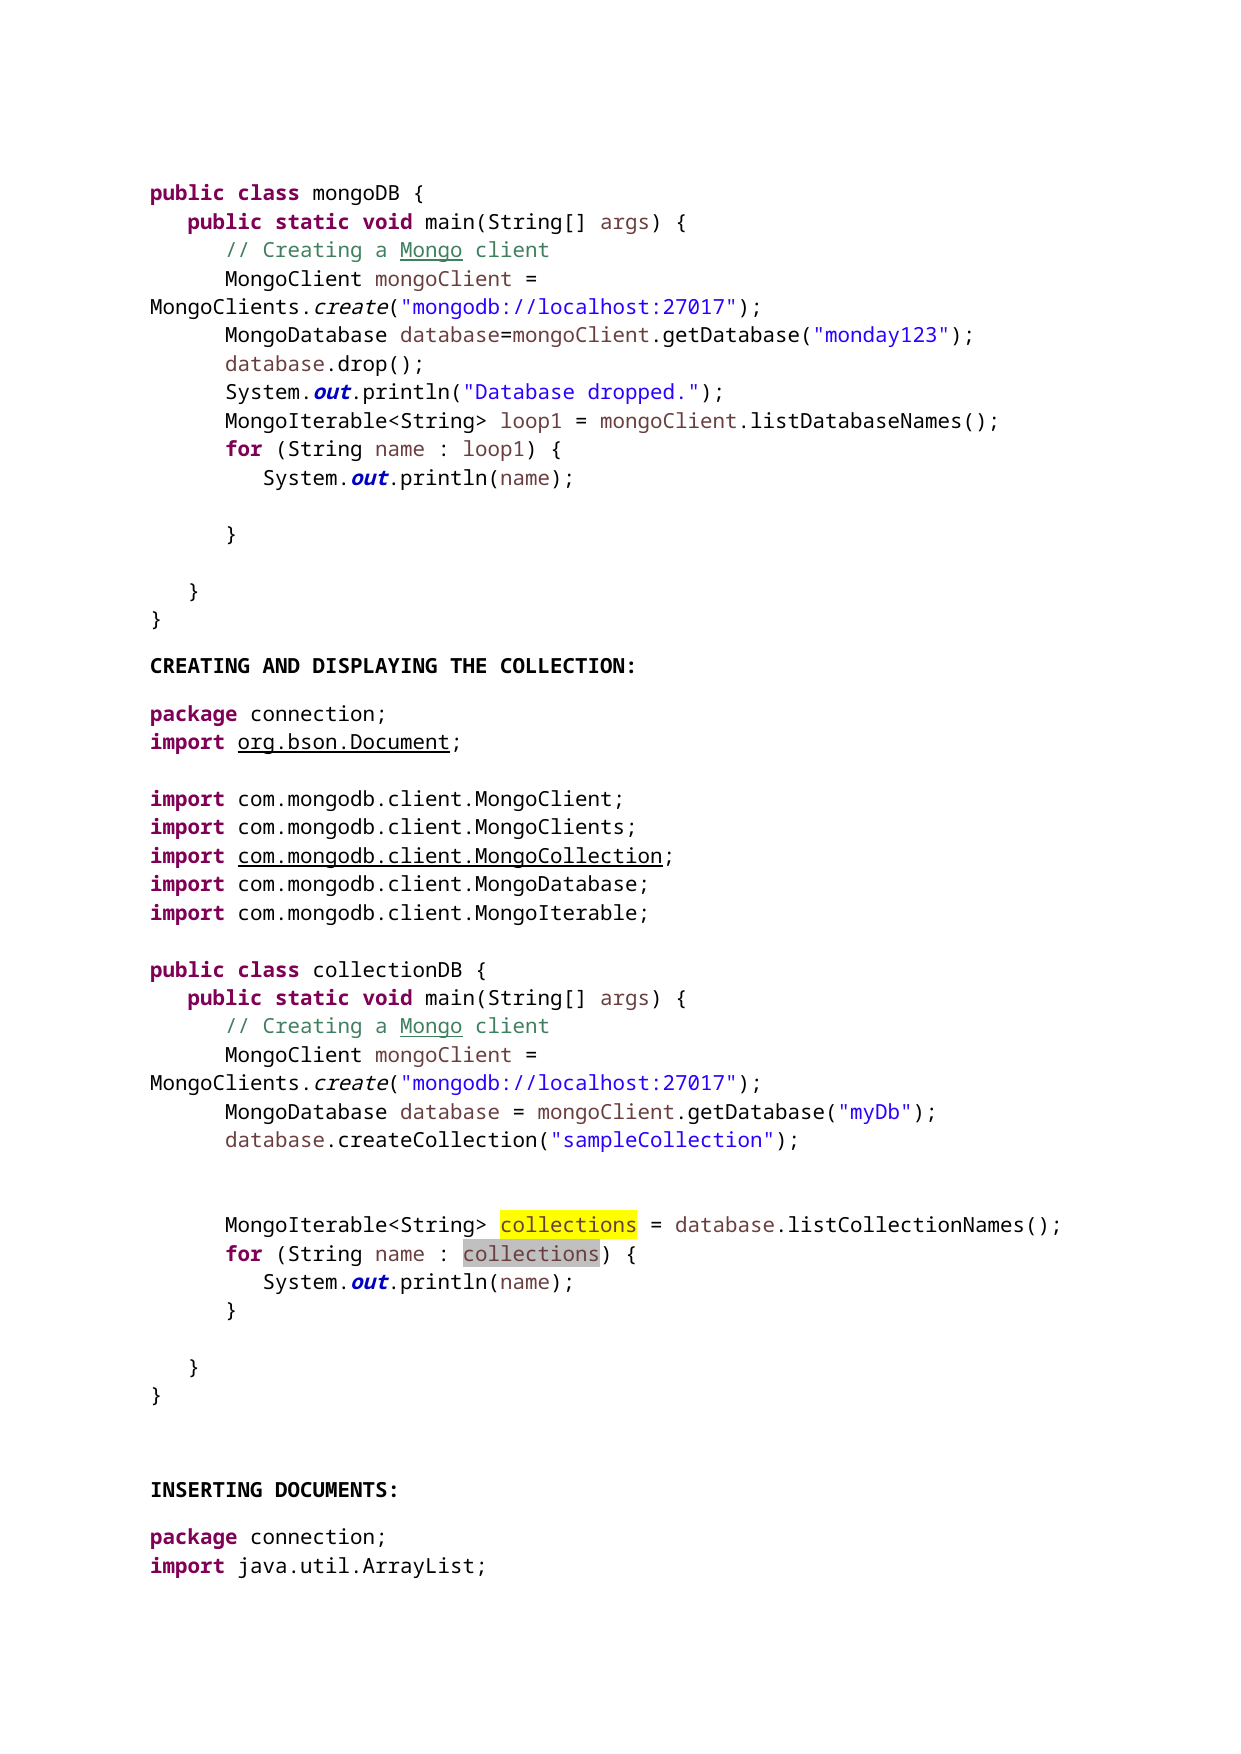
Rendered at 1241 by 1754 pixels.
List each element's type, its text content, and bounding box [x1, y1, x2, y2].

text CREATING AND DISPLAYING THE COLLECTION: [150, 651, 1090, 680]
text package connection; [150, 699, 1090, 727]
text public static void main(String[] args) { [150, 207, 1090, 235]
text } [150, 519, 1090, 548]
text MongoClient mongoClient = MongoClients.create("mongodb://localhost:27017"); [150, 1040, 1090, 1097]
text public static void main(String[] args) { [150, 983, 1090, 1012]
text import com.mongodb.client.MongoIterable; [150, 898, 1090, 926]
text import org.bson.Document; [150, 727, 1090, 756]
text } [150, 1380, 1090, 1409]
text database.createCollection("sampleCollection"); [150, 1125, 1090, 1154]
text database.drop(); [150, 349, 1090, 377]
text MongoDatabase database=mongoClient.getDatabase("monday123"); [150, 321, 1090, 349]
text } [150, 1296, 1090, 1324]
text MongoClient mongoClient = MongoClients.create("mongodb://localhost:27017"); [150, 264, 1090, 321]
text package connection; [150, 1522, 1090, 1551]
text // Creating a Mongo client [150, 1012, 1090, 1040]
text public class mongoDB { [150, 178, 1090, 207]
text // Creating a Mongo client [150, 235, 1090, 264]
text MongoIterable<String> loop1 = mongoClient.listDatabaseNames(); [150, 406, 1090, 434]
text MongoIterable<String> collections = database.listCollectionNames(); [637, 1210, 1090, 1239]
text } [150, 604, 1090, 633]
text for (String name : collections) { [600, 1239, 1090, 1267]
text import com.mongodb.client.MongoCollection; [150, 841, 1090, 869]
text for (String name : collections) { [150, 1239, 463, 1267]
text System.out.println("Database dropped."); [150, 377, 1090, 406]
text import java.util.ArrayList; [150, 1551, 1090, 1579]
text MongoIterable<String> collections = database.listCollectionNames(); [150, 1210, 500, 1239]
text System.out.println(name); [150, 463, 1090, 491]
text import com.mongodb.client.MongoClients; [150, 812, 1090, 841]
text INSERTING DOCUMENTS: [150, 1475, 1090, 1503]
text import com.mongodb.client.MongoClient; [150, 784, 1090, 812]
text public class collectionDB { [150, 955, 1090, 983]
text for (String name : loop1) { [150, 434, 1090, 463]
text import com.mongodb.client.MongoDatabase; [150, 869, 1090, 898]
text } [150, 576, 1090, 604]
text MongoDatabase database = mongoClient.getDatabase("myDb"); [150, 1097, 1090, 1125]
text } [150, 1352, 1090, 1380]
text System.out.println(name); [150, 1267, 1090, 1296]
